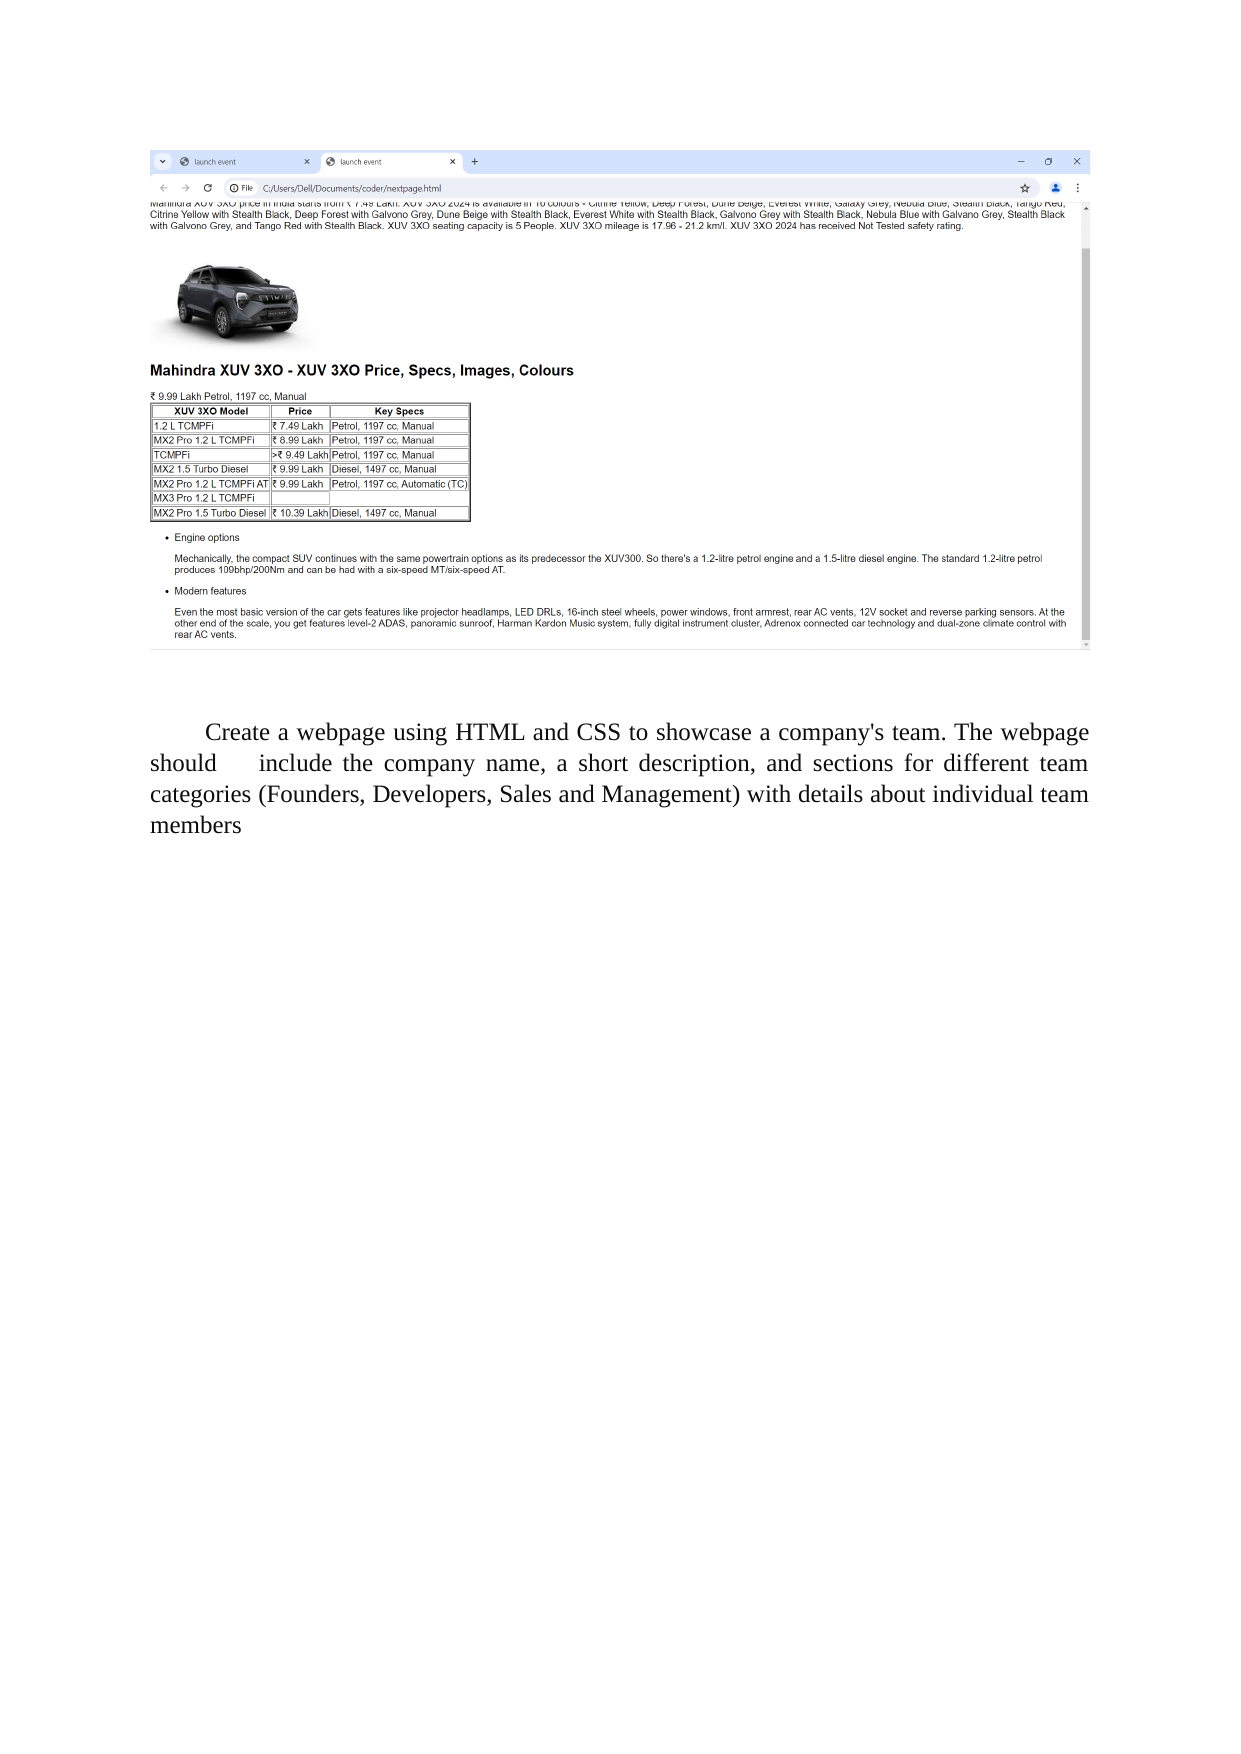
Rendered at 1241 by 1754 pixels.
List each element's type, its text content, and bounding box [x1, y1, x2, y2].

picture [150, 150, 1091, 650]
text Create a webpage using HTML and CSS to showcase a company's team. The webpage should include the company name, a short description, and sections for different team categories (Founders, Developers, Sales and Management) with details about individual team members [150, 807, 1090, 838]
text Create a webpage using HTML and CSS to showcase a company's team. The webpage should include the company name, a short description, and sections for different team categories (Founders, Developers, Sales and Management) with details about individual team members [150, 717, 1090, 748]
